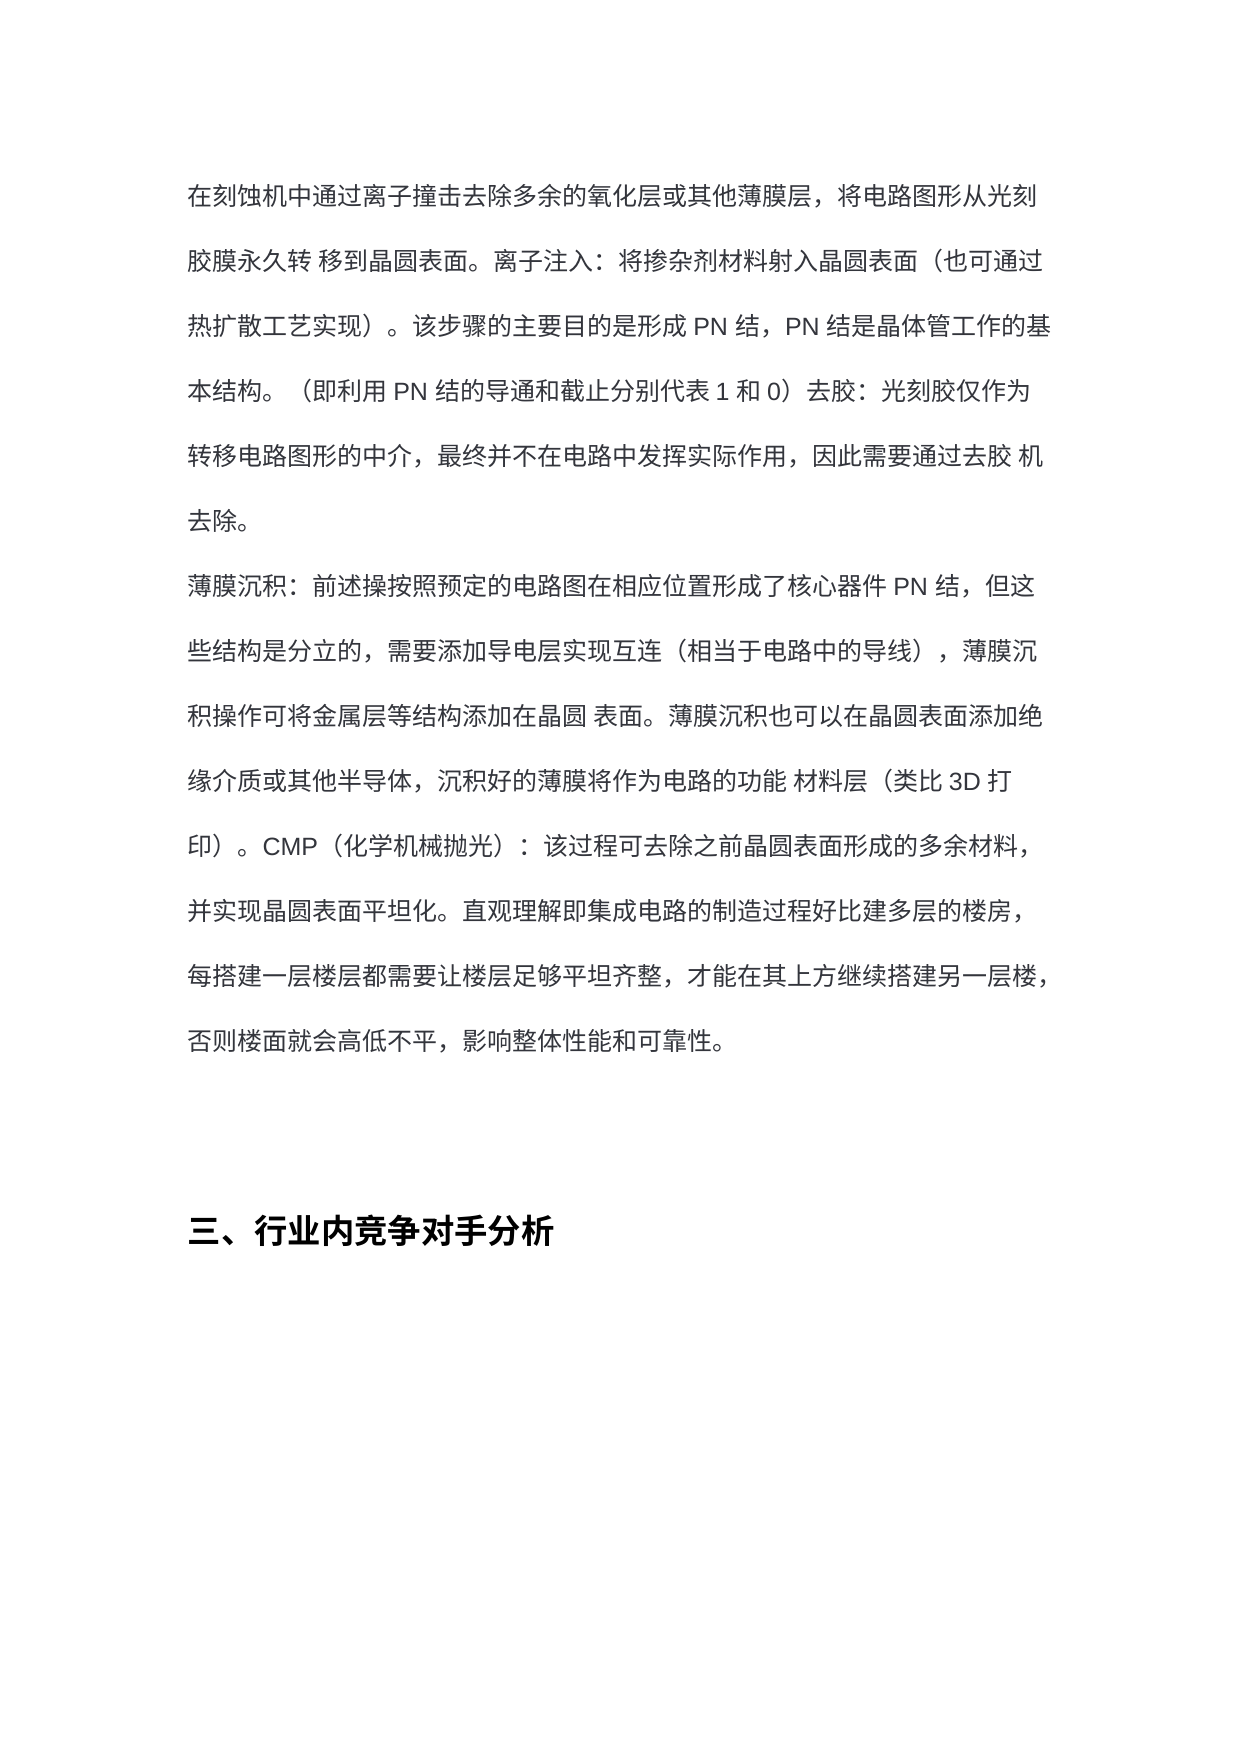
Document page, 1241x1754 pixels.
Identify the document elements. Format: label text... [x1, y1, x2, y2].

subtitle 三、行业内竞争对手分析 [187, 1197, 1053, 1262]
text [187, 162, 1053, 552]
text 薄膜沉积：前述操按照预定的电路图在相应位置形成了核心器件 PN 结，但这些结构是分立的，需要添加导电层实现互连（相当于电路中的导线），薄膜沉积操作可将金属层等结构添加在晶圆 表面。薄膜沉积也可以在晶圆表面添加绝缘介质或其他半导体，沉积好的薄膜将作为电路的功能 材料层（类比 3D 打印）。CMP（化学机械抛光）：该过程可去除之前晶圆表面形成的多余材料，并实现晶圆表面平坦化。直观理解即集成电路的制造过程好比建多层的楼房，每搭建一层楼层都需要让楼层足够平坦齐整，才能在其上方继续搭建另一层楼，否则楼面就会高低不平，影响整体性能和可靠性。 [187, 552, 1053, 1072]
